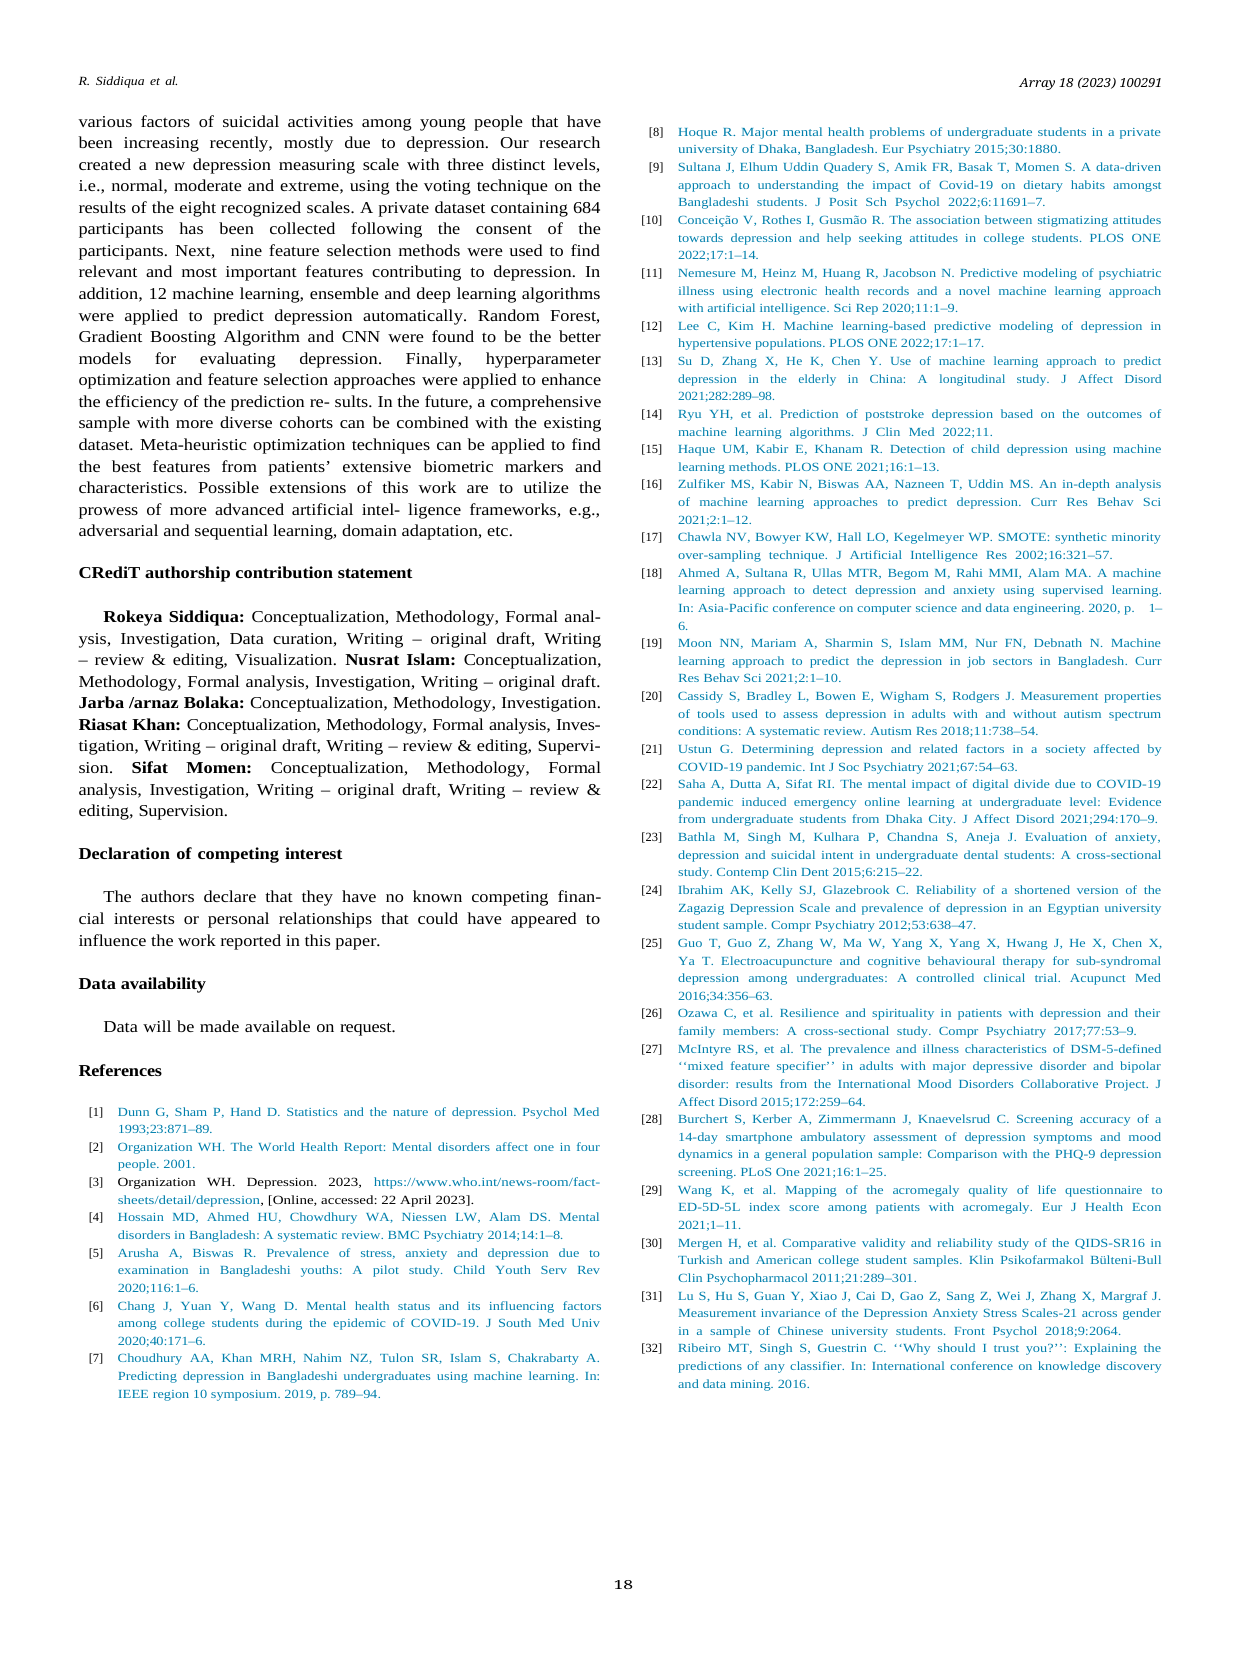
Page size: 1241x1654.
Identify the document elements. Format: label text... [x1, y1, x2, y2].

picture [1128, 1135, 1138, 1141]
picture [744, 236, 751, 245]
picture [508, 1251, 518, 1257]
picture [894, 357, 899, 365]
picture [1024, 1185, 1029, 1194]
picture [687, 532, 693, 541]
picture [1020, 1149, 1026, 1158]
list Haque UM, Kabir E, Khanam R. Detection of child depression using machine learning methods. PLOS ONE 2021;16:1–13. [641, 442, 1162, 474]
picture [926, 782, 932, 791]
picture [1005, 1329, 1012, 1338]
picture [728, 1239, 736, 1247]
picture [912, 482, 923, 488]
picture [799, 923, 806, 932]
picture [895, 215, 902, 224]
picture [1007, 727, 1020, 735]
picture [832, 638, 838, 647]
picture [723, 128, 730, 136]
picture [901, 446, 910, 453]
picture [889, 127, 895, 136]
list Burchert S, Kerber A, Zimmermann J, Knaevelsrud C. Screening accuracy of a 14-day smartphone ambulatory assessment of depression symptoms and mood dynamics in a general population sample: Comparison with the PHQ-9 depression screening. PLoS One 2021;16:1–25. [641, 1112, 1162, 1179]
picture [495, 1231, 500, 1239]
picture [216, 1392, 233, 1401]
picture [844, 463, 851, 471]
picture [826, 233, 832, 242]
picture [1009, 359, 1019, 365]
picture [860, 553, 868, 559]
picture [982, 533, 987, 541]
picture [1142, 356, 1150, 365]
picture [279, 1321, 287, 1327]
picture [730, 356, 736, 363]
picture [134, 1148, 143, 1154]
picture [185, 1213, 192, 1221]
picture [746, 906, 753, 915]
picture [926, 356, 931, 365]
picture [678, 128, 686, 136]
picture [814, 569, 820, 577]
picture [1131, 1064, 1138, 1073]
picture [196, 1374, 203, 1383]
picture [916, 727, 923, 735]
picture [953, 973, 959, 982]
picture [1111, 694, 1122, 700]
picture [335, 1390, 341, 1398]
picture [359, 1321, 374, 1327]
picture [719, 218, 724, 227]
picture [592, 1251, 599, 1257]
picture [897, 1010, 907, 1017]
picture [858, 324, 867, 330]
picture [690, 1152, 698, 1158]
picture [499, 1301, 507, 1310]
picture [846, 1047, 853, 1053]
picture [678, 1364, 685, 1373]
picture [1070, 974, 1075, 982]
picture [563, 1356, 571, 1362]
picture [1014, 659, 1021, 665]
picture [682, 885, 688, 894]
picture [1025, 782, 1035, 788]
picture [224, 1215, 234, 1221]
picture [290, 1374, 296, 1383]
picture [127, 1353, 133, 1362]
list Chawla NV, Bowyer KW, Hall LO, Kegelmeyer WP. SMOTE: synthetic minority over-sampling technique. J Artificial Intelligence Res 2002;16:321–57. [641, 530, 1162, 562]
picture [927, 956, 933, 965]
picture [1042, 1238, 1047, 1247]
picture [1056, 127, 1061, 136]
picture [381, 1179, 394, 1189]
picture [785, 888, 792, 897]
picture [951, 1132, 956, 1141]
picture [692, 412, 700, 418]
picture [678, 1292, 685, 1300]
picture [470, 1356, 480, 1362]
picture [207, 1213, 212, 1221]
picture [1102, 815, 1111, 821]
list Ribeiro MT, Singh S, Guestrin C. ‘‘Why should I trust you?’’: Explaining the predictions of any classifier. In: International conference on knowledge discovery and data mining. 2016. [641, 1341, 1162, 1391]
picture [118, 1108, 125, 1116]
picture [966, 588, 974, 594]
picture [1047, 500, 1057, 506]
picture [497, 1371, 503, 1380]
picture [1111, 535, 1121, 541]
picture [954, 959, 964, 965]
picture [965, 887, 972, 894]
picture [932, 409, 937, 418]
picture [809, 374, 814, 383]
picture [708, 939, 717, 947]
picture [450, 1230, 456, 1239]
picture [920, 641, 930, 647]
picture [955, 183, 962, 189]
picture [958, 163, 965, 171]
picture [702, 1082, 711, 1088]
picture [917, 1188, 927, 1194]
picture [1075, 217, 1082, 224]
picture [1155, 182, 1161, 189]
picture [881, 959, 887, 968]
list Dunn G, Sham P, Hand D. Statistics and the nature of depression. Psychol Med 1993;23:871–89. [88, 1104, 601, 1136]
picture [755, 341, 762, 350]
picture [800, 800, 810, 806]
picture [780, 765, 790, 771]
picture [171, 1160, 176, 1168]
picture [1018, 145, 1023, 153]
picture [1075, 1153, 1083, 1160]
picture [818, 480, 825, 488]
picture [778, 585, 784, 594]
picture [844, 236, 851, 245]
picture [1097, 604, 1102, 612]
picture [817, 1132, 822, 1141]
picture [1152, 358, 1161, 365]
picture [1076, 888, 1083, 894]
picture [941, 324, 951, 330]
picture [1042, 1203, 1049, 1211]
picture [395, 1371, 400, 1380]
picture [697, 479, 702, 488]
picture [1136, 568, 1142, 577]
picture [772, 853, 782, 859]
list Cassidy S, Bradley L, Bowen E, Wigham S, Rodgers J. Measurement properties of tools used to assess depression in adults with and without autism spectrum conditions: A systematic review. Autism Res 2018;11:738–54. [641, 689, 1162, 738]
picture [462, 1177, 468, 1186]
picture [897, 286, 902, 295]
picture [968, 763, 974, 771]
picture [573, 1177, 578, 1186]
list Sultana J, Elhum Uddin Quadery S, Amik FR, Basak T, Momen S. A data-driven approach to understanding the impact of Covid-19 on dietary habits amongst Bangladeshi students. J Posit Sch Psychol 2022;6:11691–7. [649, 160, 1162, 209]
picture [1137, 1081, 1145, 1088]
picture [822, 744, 827, 753]
picture [1059, 747, 1067, 753]
picture [1043, 145, 1048, 153]
picture [785, 1380, 790, 1388]
picture [924, 800, 933, 806]
picture [1001, 127, 1006, 136]
picture [1020, 959, 1028, 965]
picture [723, 180, 729, 189]
picture [1136, 693, 1146, 700]
list Mergen H, et al. Comparative validity and reliability study of the QIDS-SR16 in Turkish and American college student samples. Klin Psikofarmakol Bülteni-Bull Clin Psychopharmacol 2011;21:289–301. [641, 1235, 1162, 1285]
picture [1141, 535, 1148, 541]
picture [1061, 1027, 1066, 1035]
picture [869, 130, 875, 139]
picture [746, 765, 753, 774]
picture [998, 217, 1005, 224]
picture [872, 550, 877, 559]
picture [703, 1203, 709, 1211]
picture [785, 938, 791, 947]
picture [957, 217, 964, 224]
picture [741, 958, 755, 965]
picture [866, 269, 871, 277]
picture [821, 1361, 826, 1370]
picture [473, 1374, 483, 1380]
picture [148, 1304, 154, 1313]
picture [868, 833, 874, 841]
picture [813, 233, 818, 242]
picture [841, 533, 846, 541]
picture [149, 1337, 156, 1345]
picture [848, 342, 856, 347]
picture [928, 427, 933, 436]
picture [936, 1258, 943, 1267]
picture [889, 659, 900, 668]
picture [1005, 639, 1011, 647]
picture [1088, 956, 1093, 965]
picture [926, 180, 931, 189]
picture [345, 1215, 353, 1221]
list Wang K, et al. Mapping of the acromegaly quality of life questionnaire to ED-5D-5L index score among patients with acromegaly. Eur J Health Econ 2021;1–11. [641, 1182, 1162, 1232]
picture [1034, 975, 1046, 982]
picture [784, 694, 791, 703]
picture [678, 322, 685, 330]
picture [810, 606, 821, 612]
picture [501, 1142, 506, 1151]
picture [1057, 1135, 1064, 1144]
list Arusha A, Biswas R. Prevalence of stress, anxiety and depression due to examination in Bangladeshi youths: A pilot study. Child Youth Serv Rev 2020;116:1–6. [88, 1245, 601, 1295]
picture [895, 814, 901, 823]
picture [139, 1337, 144, 1345]
picture [765, 462, 770, 471]
picture [887, 728, 894, 735]
picture [982, 145, 988, 153]
picture [1094, 1027, 1100, 1035]
picture [952, 939, 957, 947]
text Data will be made available on request. [103, 1017, 605, 1036]
picture [860, 656, 866, 665]
picture [875, 480, 880, 488]
picture [267, 1372, 274, 1380]
picture [549, 1107, 555, 1116]
picture [1149, 835, 1157, 844]
picture [576, 1142, 581, 1151]
picture [687, 1064, 697, 1070]
picture [770, 641, 777, 647]
picture [846, 641, 855, 647]
picture [123, 1390, 130, 1398]
picture [147, 1230, 152, 1239]
picture [284, 1302, 291, 1310]
picture [805, 728, 812, 735]
picture [1086, 712, 1100, 718]
picture [860, 747, 867, 753]
picture [850, 1098, 861, 1106]
picture [954, 1327, 960, 1335]
picture [698, 465, 705, 471]
picture [759, 392, 764, 400]
picture [997, 163, 1006, 171]
picture [811, 973, 816, 982]
picture [854, 532, 860, 541]
picture [908, 200, 915, 209]
picture [746, 588, 752, 597]
picture [759, 850, 764, 859]
picture [978, 374, 983, 383]
picture [304, 1143, 309, 1151]
picture [733, 1329, 740, 1338]
picture [568, 1374, 574, 1383]
picture [1114, 712, 1120, 721]
picture [210, 1198, 222, 1207]
picture [292, 1390, 297, 1398]
picture [751, 430, 760, 436]
picture [1048, 571, 1058, 577]
picture [220, 1266, 227, 1274]
picture [929, 815, 940, 823]
picture [1128, 835, 1138, 841]
picture [806, 1135, 816, 1141]
picture [726, 445, 731, 453]
picture [805, 1061, 810, 1070]
picture [941, 781, 950, 788]
picture [862, 692, 869, 700]
picture [997, 1046, 1006, 1053]
picture [973, 941, 979, 950]
picture [945, 1079, 950, 1088]
picture [802, 1008, 807, 1017]
picture [916, 886, 923, 894]
picture [882, 145, 889, 153]
picture [986, 1027, 991, 1035]
picture [998, 289, 1008, 295]
list Organization WH. Depression. 2023, https://www.who.int/news-room/fact- sheets/detail/depression, [Online, accessed: 22 April 2023]. [88, 1175, 600, 1207]
picture [730, 886, 735, 894]
picture [945, 921, 964, 929]
picture [744, 606, 752, 612]
picture [982, 1364, 992, 1370]
picture [1087, 374, 1092, 383]
picture [149, 1373, 159, 1380]
picture [1107, 1061, 1112, 1070]
picture [963, 727, 969, 735]
picture [243, 1268, 249, 1277]
picture [678, 745, 686, 753]
picture [178, 1160, 183, 1168]
picture [347, 1233, 362, 1239]
picture [175, 1125, 181, 1133]
picture [1052, 145, 1057, 153]
picture [866, 569, 876, 577]
picture [1040, 236, 1047, 242]
picture [718, 465, 724, 474]
picture [868, 817, 878, 823]
picture [816, 411, 823, 418]
list Ahmed A, Sultana R, Ullas MTR, Begom M, Rahi MMI, Alam MA. A machine learning approach to detect depression and anxiety using supervised learning. In: Asia-Pacific conference on computer science and data engineering. 2020, p. 1–6. [641, 566, 1162, 633]
picture [766, 269, 771, 277]
picture [720, 1047, 730, 1053]
picture [770, 1098, 775, 1106]
picture [1150, 905, 1157, 912]
picture [864, 463, 869, 471]
picture [970, 500, 977, 509]
picture [234, 1392, 240, 1401]
picture [880, 1329, 888, 1338]
picture [880, 1311, 887, 1320]
picture [984, 215, 990, 224]
picture [987, 588, 995, 597]
picture [1040, 217, 1049, 224]
picture [963, 127, 968, 136]
picture [342, 1390, 348, 1398]
picture [1045, 447, 1052, 453]
picture [1000, 409, 1006, 418]
picture [501, 1251, 508, 1260]
picture [1103, 551, 1109, 559]
picture [125, 1337, 130, 1345]
picture [840, 658, 849, 665]
picture [1140, 165, 1147, 171]
picture [875, 1205, 881, 1214]
picture [1132, 1203, 1139, 1211]
picture [467, 1142, 472, 1151]
picture [865, 412, 872, 421]
picture [1113, 1031, 1126, 1035]
picture [799, 1044, 814, 1053]
picture [780, 797, 785, 806]
picture [910, 339, 915, 347]
picture [811, 1188, 817, 1197]
picture [488, 1248, 493, 1257]
picture [970, 1205, 980, 1211]
picture [978, 656, 985, 665]
picture [1048, 1291, 1054, 1300]
picture [406, 1109, 416, 1116]
picture [932, 163, 938, 171]
picture [1117, 800, 1127, 806]
picture [732, 676, 739, 682]
picture [721, 957, 728, 965]
picture [699, 500, 709, 506]
picture [890, 445, 897, 453]
picture [715, 1082, 725, 1088]
subtitle CRediT authorship contribution statement [78, 563, 605, 582]
picture [977, 694, 988, 703]
picture [213, 1108, 218, 1116]
picture [887, 183, 894, 192]
picture [901, 1328, 911, 1335]
list Guo T, Guo Z, Zhang W, Ma W, Yang X, Yang X, Hwang J, He X, Chen X, Ya T. Electroacupuncture and cognitive behavioural therapy for sub-syndromal depression among undergraduates: A controlled clinical trial. Acupunct Med 2016;34:356–63. [641, 936, 1162, 1003]
picture [804, 1188, 811, 1197]
picture [800, 430, 806, 439]
picture [164, 1284, 169, 1292]
picture [1057, 911, 1067, 915]
picture [901, 1274, 906, 1282]
picture [856, 304, 861, 312]
picture [365, 1390, 377, 1398]
picture [889, 1204, 896, 1211]
picture [1122, 289, 1129, 298]
picture [733, 1273, 739, 1282]
picture [158, 1337, 163, 1345]
picture [1087, 1027, 1093, 1035]
picture [678, 833, 685, 841]
picture [805, 1029, 815, 1035]
picture [1119, 130, 1125, 139]
picture [997, 145, 1003, 153]
list Conceição V, Rothes I, Gusmão R. The association between stigmatizing attitudes towards depression and help seeking attitudes in college students. PLOS ONE 2022;17:1–14. [641, 213, 1162, 262]
picture [762, 216, 767, 224]
picture [754, 976, 764, 982]
picture [1043, 129, 1053, 136]
picture [1052, 359, 1058, 368]
picture [842, 306, 850, 312]
list Ibrahim AK, Kelly SJ, Glazebrook C. Reliability of a shortened version of the Zagazig Depression Scale and prevalence of depression in an Egyptian university student sample. Compr Psychiatry 2012;53:638–47. [641, 883, 1162, 932]
picture [139, 1284, 144, 1292]
picture [739, 392, 744, 400]
picture [217, 1212, 223, 1221]
picture [465, 1110, 472, 1119]
picture [734, 817, 744, 823]
list Organization WH. The World Health Report: Mental disorders affect one in four people. 2001. [88, 1139, 601, 1172]
picture [914, 1026, 919, 1035]
picture [496, 1178, 501, 1186]
picture [1154, 747, 1161, 756]
picture [732, 1203, 739, 1211]
picture [230, 1142, 245, 1151]
picture [1081, 163, 1086, 171]
picture [1074, 1344, 1081, 1352]
picture [1124, 606, 1131, 615]
picture [898, 1205, 909, 1211]
picture [720, 553, 730, 559]
picture [399, 1318, 404, 1327]
list Ustun G. Determining depression and related factors in a society affected by COVID-19 pandemic. Int J Soc Psychiatry 2021;67:54–63. [641, 742, 1162, 774]
picture [992, 727, 998, 735]
picture [1034, 639, 1041, 647]
picture [908, 1135, 918, 1141]
picture [1098, 271, 1104, 280]
picture [1020, 447, 1027, 456]
picture [915, 782, 925, 788]
picture [221, 1374, 228, 1380]
picture [867, 782, 877, 788]
picture [834, 1205, 844, 1211]
picture [1099, 447, 1105, 456]
picture [715, 1255, 721, 1264]
picture [689, 746, 699, 753]
picture [793, 306, 799, 315]
picture [118, 1213, 124, 1221]
picture [913, 1326, 918, 1335]
picture [902, 1028, 912, 1035]
picture [762, 199, 772, 206]
picture [212, 1233, 218, 1242]
subtitle References [78, 1061, 605, 1080]
picture [170, 1356, 182, 1365]
picture [785, 1311, 793, 1317]
picture [1019, 1326, 1025, 1335]
picture [692, 779, 698, 788]
picture [1114, 938, 1127, 947]
picture [414, 1267, 424, 1274]
picture [745, 659, 752, 668]
picture [772, 444, 779, 453]
picture [962, 1238, 968, 1247]
picture [814, 430, 822, 436]
picture [118, 1372, 123, 1380]
list Hossain MD, Ahmed HU, Chowdhury WA, Niessen LW, Alam DS. Mental disorders in Bangladesh: A systematic review. BMC Psychiatry 2014;14:1–8. [88, 1210, 601, 1242]
picture [1067, 1327, 1072, 1335]
picture [898, 906, 909, 912]
picture [691, 1343, 698, 1352]
picture [852, 286, 858, 295]
picture [697, 1241, 708, 1250]
picture [1107, 1045, 1113, 1053]
picture [1085, 1203, 1093, 1211]
picture [1145, 183, 1151, 192]
picture [991, 270, 1003, 277]
picture [549, 1353, 556, 1362]
picture [970, 412, 977, 418]
picture [413, 1303, 419, 1310]
picture [1070, 271, 1076, 280]
picture [889, 339, 896, 347]
picture [699, 797, 704, 806]
picture [774, 197, 779, 206]
text The authors declare that they have no known competing finan- cial interests or personal relationships that could have appeared to influence the work reported in this paper. [78, 887, 601, 949]
picture [334, 1321, 345, 1330]
picture [697, 1361, 702, 1370]
picture [1058, 657, 1065, 665]
picture [801, 306, 812, 312]
picture [923, 1010, 930, 1017]
picture [490, 1110, 497, 1116]
picture [877, 536, 885, 541]
picture [964, 850, 969, 859]
picture [987, 1205, 997, 1211]
picture [904, 165, 914, 171]
picture [825, 466, 833, 471]
list Lu S, Hu S, Guan Y, Xiao J, Cai D, Gao Z, Sang Z, Wei J, Zhang X, Margraf J. Measurement invariance of the Depression Anxiety Stress Scales-21 across gender in a sample of Chinese university students. Front Psychol 2018;9:2064. [641, 1288, 1162, 1338]
subtitle Declaration of competing interest [78, 844, 605, 863]
picture [753, 603, 758, 612]
picture [1092, 374, 1097, 383]
list Lee C, Kim H. Machine learning-based predictive modeling of depression in hypertensive populations. PLOS ONE 2022;17:1–17. [641, 319, 1162, 351]
picture [993, 1064, 1003, 1070]
picture [436, 1233, 443, 1242]
picture [1122, 906, 1129, 912]
picture [382, 1301, 388, 1310]
picture [740, 163, 747, 171]
picture [1036, 198, 1042, 206]
picture [699, 726, 704, 735]
picture [707, 800, 722, 806]
picture [919, 747, 929, 753]
picture [1005, 852, 1019, 859]
picture [780, 410, 785, 418]
picture [826, 1152, 833, 1161]
picture [461, 1374, 467, 1383]
picture [1082, 1346, 1090, 1352]
picture [1130, 1346, 1136, 1355]
picture [868, 588, 875, 597]
picture [1112, 571, 1122, 577]
picture [1147, 1343, 1153, 1352]
picture [1029, 853, 1040, 859]
picture [261, 1265, 266, 1274]
picture [895, 198, 900, 206]
picture [852, 1185, 857, 1194]
subtitle Data availability [78, 974, 605, 993]
picture [678, 445, 686, 453]
picture [829, 198, 834, 206]
picture [847, 1258, 858, 1267]
picture [1030, 551, 1035, 559]
picture [730, 904, 737, 912]
picture [901, 1152, 908, 1161]
picture [1018, 321, 1023, 330]
picture [959, 906, 966, 915]
picture [1136, 638, 1142, 647]
picture [716, 694, 723, 703]
picture [1027, 606, 1033, 615]
picture [750, 462, 756, 471]
list Hoque R. Major mental health problems of undergraduate students in a private university of Dhaka, Bangladesh. Eur Psychiatry 2015;30:1880. [649, 125, 1162, 157]
picture [851, 814, 856, 823]
picture [1074, 289, 1081, 295]
picture [273, 1354, 278, 1362]
picture [713, 305, 725, 312]
picture [1114, 1132, 1119, 1141]
picture [123, 1195, 129, 1204]
picture [1016, 815, 1023, 823]
picture [722, 1029, 732, 1035]
picture [765, 1258, 775, 1264]
picture [948, 1117, 955, 1123]
picture [805, 145, 812, 153]
picture [955, 1029, 965, 1035]
picture [810, 1241, 817, 1250]
picture [1121, 1152, 1131, 1158]
picture [738, 659, 745, 668]
picture [966, 921, 972, 929]
picture [190, 1354, 195, 1362]
picture [690, 341, 699, 350]
picture [780, 183, 790, 189]
picture [326, 1371, 332, 1380]
picture [729, 604, 734, 612]
picture [768, 1276, 783, 1282]
picture [753, 797, 758, 806]
picture [1126, 815, 1132, 823]
picture [829, 377, 836, 386]
picture [783, 1258, 791, 1264]
picture [799, 606, 809, 612]
picture [145, 1248, 151, 1257]
picture [1088, 268, 1093, 277]
picture [1039, 377, 1046, 386]
picture [878, 1081, 885, 1088]
picture [999, 1029, 1006, 1038]
picture [763, 747, 783, 753]
picture [132, 1390, 139, 1398]
picture [747, 1063, 757, 1070]
picture [872, 216, 877, 224]
picture [1030, 1028, 1046, 1038]
picture [857, 127, 863, 136]
picture [709, 1346, 720, 1352]
picture [1137, 1256, 1144, 1264]
picture [1090, 888, 1099, 894]
list Bathla M, Singh M, Kulhara P, Chandna S, Aneja J. Evaluation of anxiety, depression and suicidal intent in undergraduate dental students: A cross-sectional study. Contemp Clin Dent 2015;6:215–22. [641, 830, 1162, 879]
picture [932, 1064, 942, 1070]
picture [769, 144, 775, 153]
list Choudhury AA, Khan MRH, Nahim NZ, Tulon SR, Islam S, Chakrabarty A. Predicting depression in Bangladeshi undergraduates using machine learning. In: IEEE region 10 symposium. 2019, p. 789–94. [88, 1351, 601, 1401]
picture [765, 1046, 774, 1053]
picture [971, 1010, 978, 1017]
list Ozawa C, et al. Resilience and spirituality in patients with depression and their family members: A cross-sectional study. Compr Psychiatry 2017;77:53–9. [641, 1006, 1162, 1038]
picture [1104, 694, 1111, 703]
picture [986, 551, 993, 559]
picture [780, 1009, 785, 1017]
picture [1115, 289, 1122, 298]
picture [879, 1274, 891, 1280]
picture [1012, 1047, 1020, 1053]
picture [703, 923, 714, 929]
picture [1077, 959, 1087, 965]
picture [1064, 834, 1071, 841]
picture [1009, 1258, 1016, 1264]
picture [889, 1011, 896, 1017]
picture [814, 1011, 825, 1017]
picture [706, 341, 714, 347]
picture [910, 1044, 915, 1053]
picture [279, 1265, 285, 1274]
picture [1014, 606, 1025, 612]
picture [932, 606, 943, 612]
picture [923, 446, 930, 453]
picture [977, 444, 983, 453]
picture [730, 780, 737, 788]
picture [949, 1311, 959, 1317]
picture [344, 1143, 349, 1151]
picture [1126, 500, 1133, 506]
picture [935, 1188, 941, 1197]
picture [1036, 1149, 1042, 1158]
list Zulfiker MS, Kabir N, Biswas AA, Nazneen T, Uddin MS. An in-depth analysis of machine learning approaches to predict depression. Curr Res Behav Sci 2021;2:1–12. [641, 477, 1162, 527]
picture [977, 324, 984, 330]
picture [973, 1061, 978, 1070]
picture [695, 571, 705, 577]
picture [418, 1251, 425, 1257]
picture [773, 1114, 779, 1123]
picture [1051, 1079, 1058, 1088]
picture [575, 1319, 580, 1327]
picture [813, 585, 818, 594]
picture [1050, 638, 1057, 647]
picture [955, 1152, 962, 1161]
picture [164, 1392, 170, 1401]
picture [436, 1250, 443, 1257]
picture [980, 1011, 991, 1017]
picture [883, 553, 890, 559]
picture [774, 374, 780, 381]
picture [754, 553, 760, 562]
picture [197, 1195, 202, 1204]
picture [1032, 1255, 1037, 1264]
picture [751, 1026, 758, 1035]
picture [904, 304, 909, 312]
picture [270, 1213, 276, 1221]
picture [840, 868, 845, 876]
picture [388, 1231, 395, 1239]
picture [831, 674, 836, 682]
picture [559, 1248, 564, 1257]
list Su D, Zhang X, He K, Chen Y. Use of machine learning approach to predict depression in the elderly in China: A longitudinal study. J Affect Disord 2021;282:289–98. [641, 354, 1162, 403]
picture [248, 1230, 254, 1239]
picture [801, 1098, 807, 1106]
picture [969, 691, 974, 700]
picture [821, 1274, 826, 1282]
picture [969, 1343, 974, 1352]
picture [785, 1343, 791, 1352]
picture [168, 1125, 174, 1133]
picture [833, 712, 844, 721]
picture [835, 747, 842, 756]
picture [753, 676, 760, 682]
picture [785, 550, 791, 559]
picture [777, 500, 784, 506]
picture [1038, 959, 1045, 968]
picture [506, 1142, 511, 1151]
picture [698, 604, 703, 612]
picture [705, 1188, 711, 1197]
picture [746, 923, 753, 932]
picture [937, 1241, 947, 1247]
picture [358, 1371, 363, 1380]
picture [785, 641, 795, 647]
picture [783, 163, 791, 171]
picture [941, 339, 947, 347]
picture [170, 1144, 177, 1151]
picture [283, 1233, 290, 1242]
picture [754, 1361, 759, 1370]
picture [752, 162, 758, 171]
picture [1087, 1187, 1096, 1194]
picture [1022, 286, 1028, 295]
picture [957, 198, 962, 206]
picture [304, 1109, 311, 1116]
picture [1152, 500, 1160, 506]
picture [718, 588, 724, 597]
picture [1031, 959, 1038, 968]
picture [1108, 237, 1116, 242]
picture [695, 447, 701, 456]
picture [762, 322, 768, 330]
picture [848, 162, 853, 171]
list Ryu YH, et al. Prediction of poststroke depression based on the outcomes of machine learning algorithms. J Clin Med 2022;11. [641, 407, 1162, 439]
picture [958, 147, 966, 153]
picture [1110, 604, 1115, 612]
picture [730, 1061, 735, 1070]
list Chang J, Yuan Y, Wang D. Mental health status and its influencing factors among college students during the epidemic of COVID-19. J South Med Univ 2020;40:171–6. [88, 1298, 601, 1348]
picture [834, 500, 845, 506]
picture [904, 691, 910, 700]
picture [250, 1392, 257, 1398]
picture [866, 306, 878, 315]
picture [854, 1117, 874, 1123]
picture [247, 1198, 258, 1204]
picture [717, 251, 723, 259]
picture [1035, 533, 1045, 541]
picture [723, 497, 729, 506]
picture [1133, 744, 1138, 753]
picture [923, 1346, 930, 1355]
list McIntyre RS, et al. The prevalence and illness characteristics of DSM-5-defined ‘‘mixed feature specifier’’ in adults with major depressive disorder and bipolar disorder: results from the International Mood Disorders Collaborative Project. J Affect Disord 2015;172:259–64. [641, 1041, 1162, 1109]
picture [1073, 939, 1078, 947]
picture [1059, 359, 1065, 368]
picture [1123, 1117, 1130, 1126]
picture [935, 144, 941, 153]
picture [379, 1354, 394, 1362]
picture [1051, 218, 1057, 227]
picture [1076, 1027, 1082, 1035]
picture [1048, 1011, 1060, 1020]
picture [859, 922, 868, 929]
picture [1068, 588, 1076, 594]
picture [1068, 906, 1077, 915]
picture [1137, 657, 1146, 662]
picture [957, 1011, 963, 1020]
picture [849, 800, 856, 809]
picture [769, 341, 775, 350]
picture [771, 1311, 778, 1317]
picture [916, 765, 923, 774]
picture [274, 1251, 284, 1257]
list Moon NN, Mariam A, Sharmin S, Islam MM, Nur FN, Debnath N. Machine learning approach to predict the depression in job sectors in Bangladesh. Curr Res Behav Sci 2021;2:1–10. [641, 636, 1162, 686]
picture [1123, 694, 1130, 703]
picture [1099, 744, 1104, 753]
picture [1028, 727, 1035, 735]
picture [1063, 1150, 1071, 1158]
picture [1155, 374, 1160, 383]
picture [702, 147, 710, 153]
picture [1084, 180, 1091, 189]
picture [678, 800, 685, 809]
picture [138, 1162, 144, 1171]
text various factors of suicidal activities among young people that have been increasing recently, mostly due to depression. Our research created a new depression measuring scale with three distinct levels, i.e., normal, moderate and extreme, using the voting technique on the results of the eight recognized scales. A private dataset containing 684 participants has been collected following the consent of the participants. Next, nine feature selection methods were used to find relevant and most important features contributing to depression. In addition, 12 machine learning, ensemble and deep learning algorithms were applied to predict depression automatically. Random Forest, Gradient Boosting Algorithm and CNN were found to be the better models for evaluating depression. Finally, hyperparameter optimization and feature selection approaches were applied to enhance the efficiency of the prediction re- sults. In the future, a comprehensive sample with more diverse cohorts can be combined with the existing dataset. Meta-heuristic optimization techniques can be applied to find the best features from patients’ extensive biometric markers and characteristics. Possible extensions of this work are to utilize the prowess of more advanced artificial intel- ligence frameworks, e.g., adversarial and sequential learning, domain adaptation, etc. [78, 111, 601, 540]
picture [940, 163, 947, 171]
picture [722, 1311, 737, 1317]
picture [1055, 1150, 1060, 1158]
picture [678, 410, 685, 418]
picture [739, 588, 746, 597]
picture [796, 1064, 804, 1070]
picture [728, 465, 738, 471]
picture [220, 1321, 227, 1327]
picture [678, 814, 683, 823]
picture [1059, 1044, 1064, 1053]
list Nemesure M, Heinz M, Huang R, Jacobson N. Predictive modeling of psychiatric illness using electronic health records and a novel machine learning approach with artificial intelligence. Sci Rep 2020;11:1–9. [641, 266, 1162, 315]
picture [517, 1304, 528, 1310]
picture [912, 1363, 919, 1370]
picture [709, 606, 716, 612]
picture [861, 165, 873, 174]
picture [687, 1203, 694, 1211]
picture [938, 499, 947, 506]
picture [234, 1108, 239, 1116]
picture [810, 958, 820, 965]
picture [861, 906, 868, 915]
picture [855, 868, 861, 876]
picture [945, 412, 952, 421]
picture [703, 1064, 715, 1070]
picture [300, 1268, 307, 1277]
picture [170, 1374, 176, 1383]
picture [718, 659, 724, 668]
picture [971, 1117, 982, 1123]
picture [890, 304, 895, 312]
picture [811, 1168, 816, 1176]
picture [765, 1029, 774, 1035]
picture [898, 1241, 905, 1250]
picture [1104, 376, 1113, 383]
picture [776, 479, 781, 488]
picture [678, 1026, 683, 1035]
picture [831, 800, 842, 806]
picture [1025, 833, 1032, 841]
picture [975, 603, 980, 612]
picture [689, 271, 704, 277]
picture [974, 339, 980, 347]
picture [1068, 815, 1073, 823]
picture [175, 1337, 181, 1345]
picture [957, 497, 962, 506]
picture [713, 271, 723, 277]
picture [881, 1292, 888, 1300]
picture [509, 1231, 516, 1239]
picture [785, 463, 791, 471]
picture [726, 1170, 732, 1179]
picture [1094, 324, 1100, 333]
picture [1151, 1311, 1161, 1317]
picture [1111, 959, 1119, 965]
picture [860, 1205, 866, 1214]
picture [1036, 145, 1042, 153]
picture [557, 1178, 572, 1186]
picture [835, 1047, 845, 1053]
picture [725, 1203, 731, 1211]
picture [1142, 270, 1154, 277]
picture [848, 973, 853, 982]
picture [196, 1125, 202, 1133]
picture [320, 1392, 327, 1401]
picture [1136, 906, 1145, 912]
picture [702, 870, 709, 879]
picture [999, 709, 1004, 718]
list Saha A, Dutta A, Sifat RI. The mental impact of digital divide due to COVID-19 pandemic induced emergency online learning at undergraduate level: Evidence from undergraduate students from Dhaka City. J Affect Disord 2021;294:170–9. [641, 777, 1162, 827]
picture [703, 1379, 708, 1388]
picture [1123, 359, 1129, 368]
picture [985, 1135, 995, 1141]
picture [698, 659, 705, 665]
picture [267, 1108, 274, 1116]
picture [907, 500, 913, 509]
picture [286, 1354, 291, 1362]
picture [125, 1284, 130, 1292]
picture [710, 1241, 721, 1247]
picture [1033, 374, 1038, 383]
text Rokeya Siddiqua: Conceptualization, Methodology, Formal anal- ysis, Investigation, Data curation, Writing – original draft, Writing – review & editing, Visualization. Nusrat Islam: Conceptualization, Methodology, Formal analysis, Investigation, Writing – original draft. Jarba /arnaz Bolaka: Conceptualization, Methodology, Investigation. Riasat Khan: Conceptualization, Methodology, Formal analysis, Inves- tigation, Writing – original draft, Writing – review & editing, Supervi- sion. Sifat Momen: Conceptualization, Methodology, Formal analysis, Investigation, Writing – original draft, Writing – review & editing, Supervision. [78, 607, 601, 820]
picture [678, 1344, 685, 1352]
picture [471, 1265, 476, 1274]
picture [678, 1115, 685, 1123]
picture [765, 1152, 771, 1161]
picture [509, 1215, 519, 1221]
picture [719, 1292, 724, 1300]
picture [936, 763, 941, 771]
picture [1108, 783, 1116, 788]
picture [731, 233, 736, 242]
picture [777, 656, 783, 665]
picture [782, 959, 789, 968]
picture [679, 374, 684, 383]
picture [1119, 183, 1129, 189]
picture [970, 1188, 975, 1197]
picture [970, 1361, 975, 1370]
picture [1069, 694, 1079, 700]
picture [432, 1180, 442, 1186]
picture [832, 1308, 837, 1317]
picture [1147, 744, 1154, 753]
picture [787, 357, 792, 365]
picture [886, 921, 891, 929]
picture [888, 569, 895, 577]
picture [993, 1345, 1008, 1352]
picture [807, 747, 813, 756]
picture [858, 1135, 865, 1144]
picture [706, 236, 715, 242]
picture [913, 1343, 922, 1352]
picture [846, 779, 853, 788]
picture [930, 921, 935, 929]
picture [764, 1132, 770, 1141]
picture [742, 324, 752, 330]
picture [849, 1329, 856, 1335]
picture [768, 1205, 780, 1211]
picture [685, 392, 690, 400]
picture [1007, 198, 1012, 206]
picture [950, 428, 955, 436]
picture [517, 1353, 523, 1362]
picture [773, 674, 778, 682]
picture [705, 1114, 711, 1123]
picture [893, 321, 900, 330]
picture [1136, 815, 1147, 821]
picture [932, 482, 943, 488]
picture [678, 569, 683, 577]
picture [354, 1145, 365, 1154]
picture [905, 1188, 916, 1194]
picture [965, 1132, 970, 1141]
picture [124, 1268, 131, 1274]
picture [690, 1170, 700, 1176]
picture [871, 1274, 876, 1282]
picture [524, 1318, 530, 1327]
picture [1154, 1364, 1161, 1373]
picture [730, 289, 737, 295]
picture [1022, 1241, 1029, 1250]
picture [720, 410, 726, 418]
picture [990, 885, 995, 894]
picture [1132, 780, 1139, 788]
picture [1024, 551, 1029, 559]
picture [853, 409, 858, 418]
picture [531, 1304, 538, 1310]
picture [962, 1310, 978, 1320]
picture [1089, 1311, 1099, 1317]
picture [960, 269, 965, 277]
picture [921, 147, 928, 156]
picture [476, 1233, 483, 1242]
picture [701, 957, 710, 965]
picture [127, 1301, 133, 1310]
picture [299, 1212, 305, 1221]
picture [696, 303, 702, 312]
picture [815, 921, 821, 929]
picture [698, 588, 705, 594]
picture [993, 444, 998, 453]
picture [748, 1134, 763, 1144]
picture [731, 553, 737, 562]
picture [801, 868, 808, 876]
picture [968, 480, 976, 488]
picture [907, 959, 914, 965]
picture [792, 1152, 800, 1158]
picture [1134, 711, 1143, 718]
picture [684, 183, 691, 192]
picture [1040, 1061, 1045, 1070]
picture [1105, 1080, 1110, 1088]
